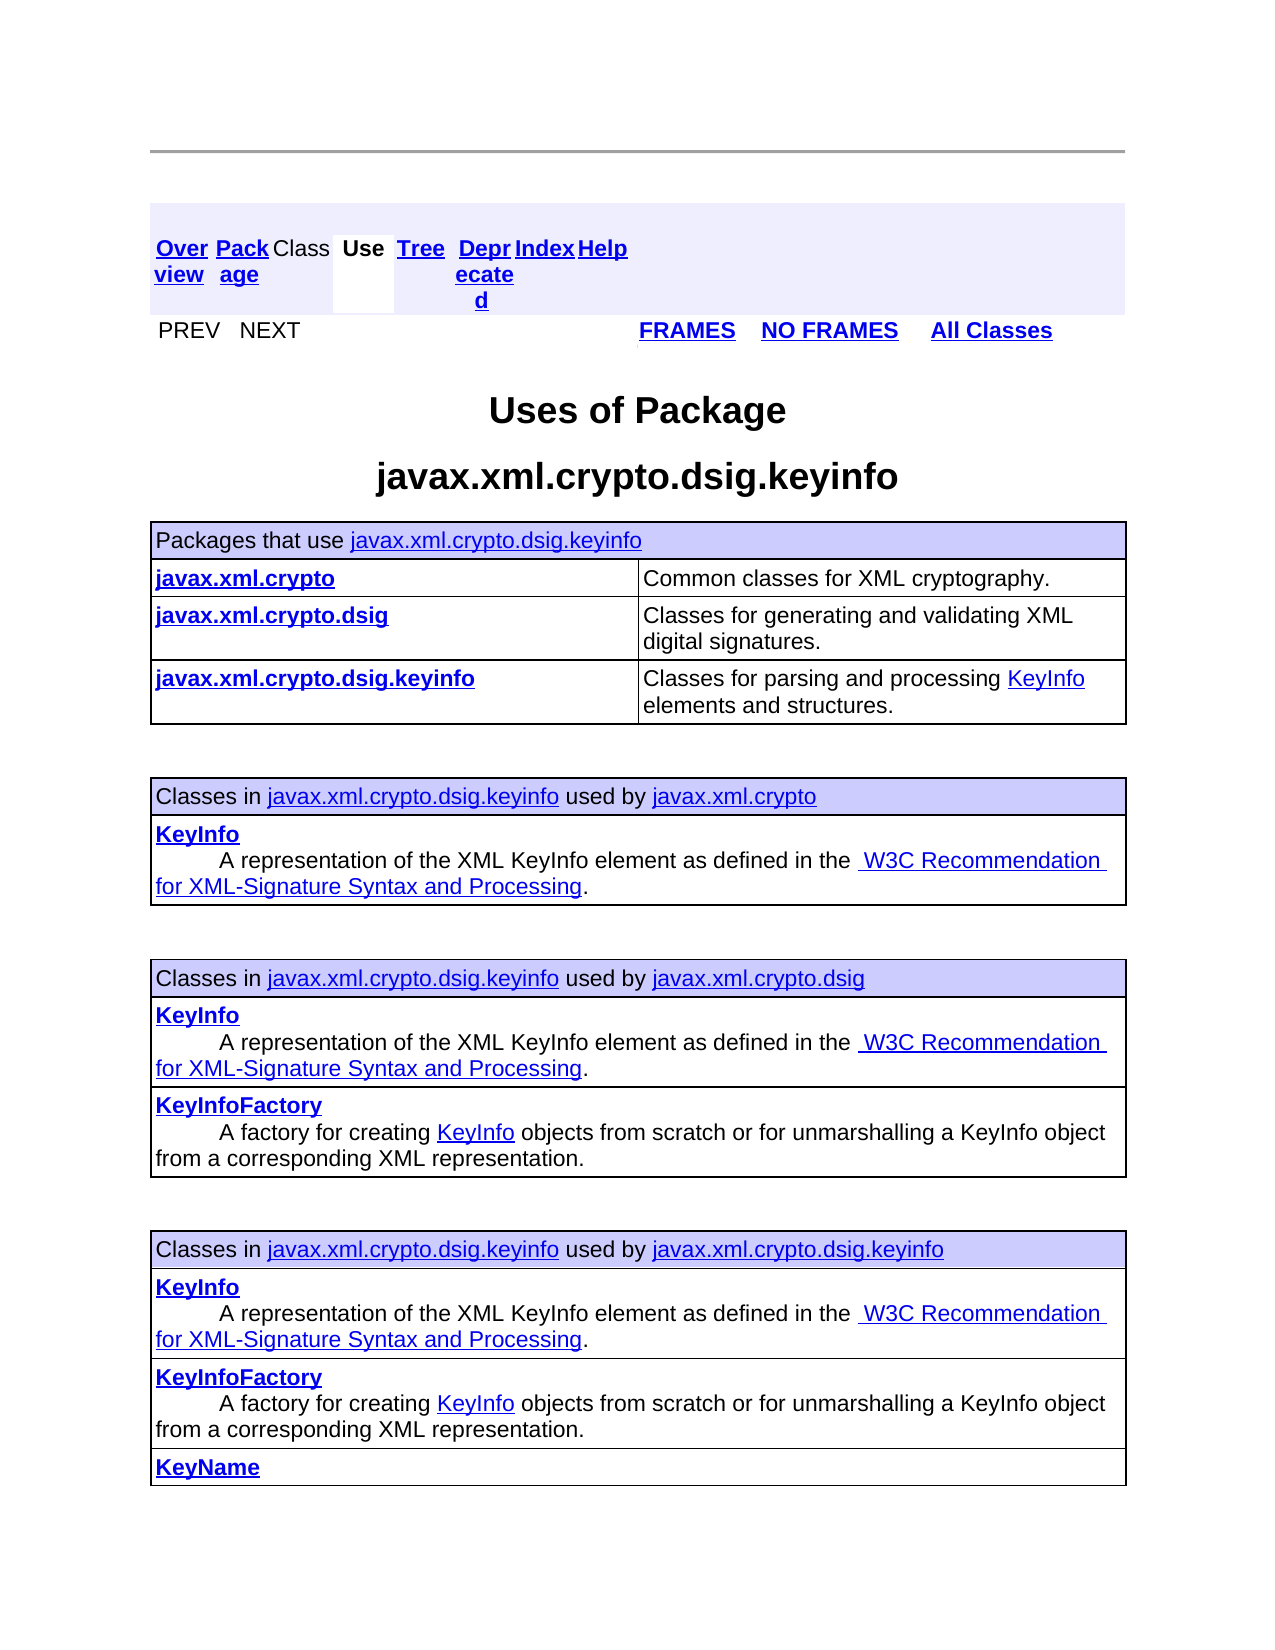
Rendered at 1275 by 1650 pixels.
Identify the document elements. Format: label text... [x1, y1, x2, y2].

table_cell javax.xml.crypto [152, 560, 638, 596]
table_cell javax.xml.crypto.dsig.keyinfo [152, 661, 638, 723]
table_cell FRAMES NO FRAMES All Classes [638, 315, 1125, 345]
table_cell Common classes for XML cryptography. [639, 560, 1125, 596]
table_cell KeyInfoFactory A factory for creating KeyInfo objects from scratch or for unmarshalling a KeyInfo object from a corresponding XML representation. [152, 1359, 1125, 1447]
table_header Packages that use javax.xml.crypto.dsig.keyinfo [152, 523, 1125, 558]
table_cell Classes for generating and validating XML digital signatures. [639, 597, 1125, 659]
table_header Classes in javax.xml.crypto.dsig.keyinfo used by javax.xml.crypto [152, 779, 1125, 814]
table_cell javax.xml.crypto.dsig [152, 597, 638, 659]
text javax.xml.crypto.dsig.keyinfo [150, 454, 1125, 497]
table_cell Classes for parsing and processing KeyInfo elements and structures. [639, 661, 1125, 723]
table_header Classes in javax.xml.crypto.dsig.keyinfo used by javax.xml.crypto.dsig [152, 960, 1125, 996]
table_cell KeyInfo A representation of the XML KeyInfo element as defined in the W3C Recommendation for XML-Signature Syntax and Processing. [152, 816, 1125, 904]
table_header Classes in javax.xml.crypto.dsig.keyinfo used by javax.xml.crypto.dsig.keyinfo [152, 1232, 1125, 1267]
table_cell KeyInfo A representation of the XML KeyInfo element as defined in the W3C Recommendation for XML-Signature Syntax and Processing. [152, 1269, 1125, 1357]
table_cell KeyInfo A representation of the XML KeyInfo element as defined in the W3C Recommendation for XML-Signature Syntax and Processing. [152, 998, 1125, 1086]
table_cell PREV NEXT [150, 315, 637, 345]
table_cell KeyInfoFactory A factory for creating KeyInfo objects from scratch or for unmarshalling a KeyInfo object from a corresponding XML representation. [152, 1088, 1125, 1176]
table_header [150, 203, 1125, 315]
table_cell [152, 1449, 1125, 1485]
text Uses of Package [150, 388, 1125, 431]
